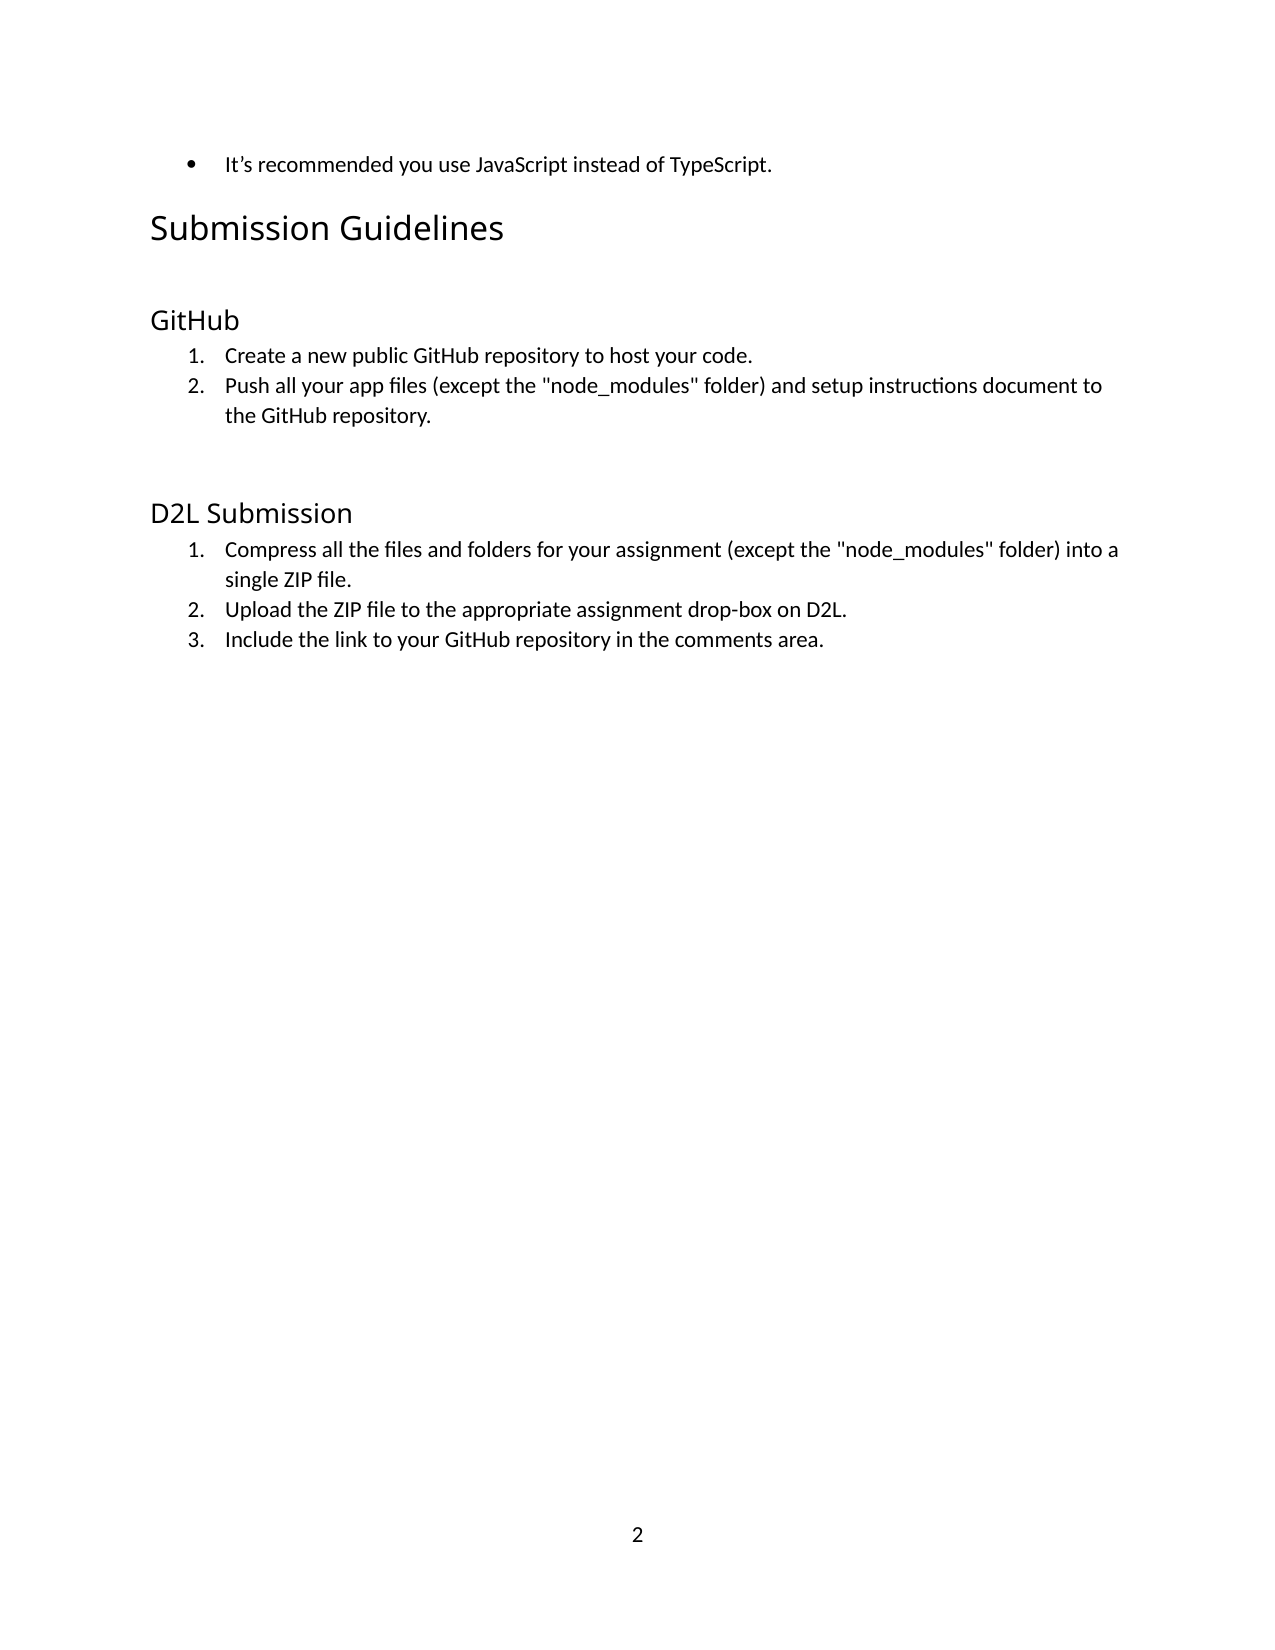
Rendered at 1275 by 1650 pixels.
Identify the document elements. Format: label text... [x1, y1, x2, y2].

list Compress all the files and folders for your assignment (except the "node_modules" folder) into a single ZIP file. [187, 535, 1125, 593]
subtitle Submission Guidelines [150, 205, 1125, 251]
subtitle D2L Submission [150, 495, 1125, 532]
list Push all your app files (except the "node_modules" folder) and setup instructions document to the GitHub repository. [187, 371, 1125, 429]
list Create a new public GitHub repository to host your code. [187, 341, 1125, 369]
list Upload the ZIP file to the appropriate assignment drop-box on D2L. [187, 595, 1125, 623]
list It’s recommended you use JavaScript instead of TypeScript. [187, 150, 1125, 178]
subtitle GitHub [150, 301, 1125, 338]
list Include the link to your GitHub repository in the comments area. [187, 625, 1125, 653]
